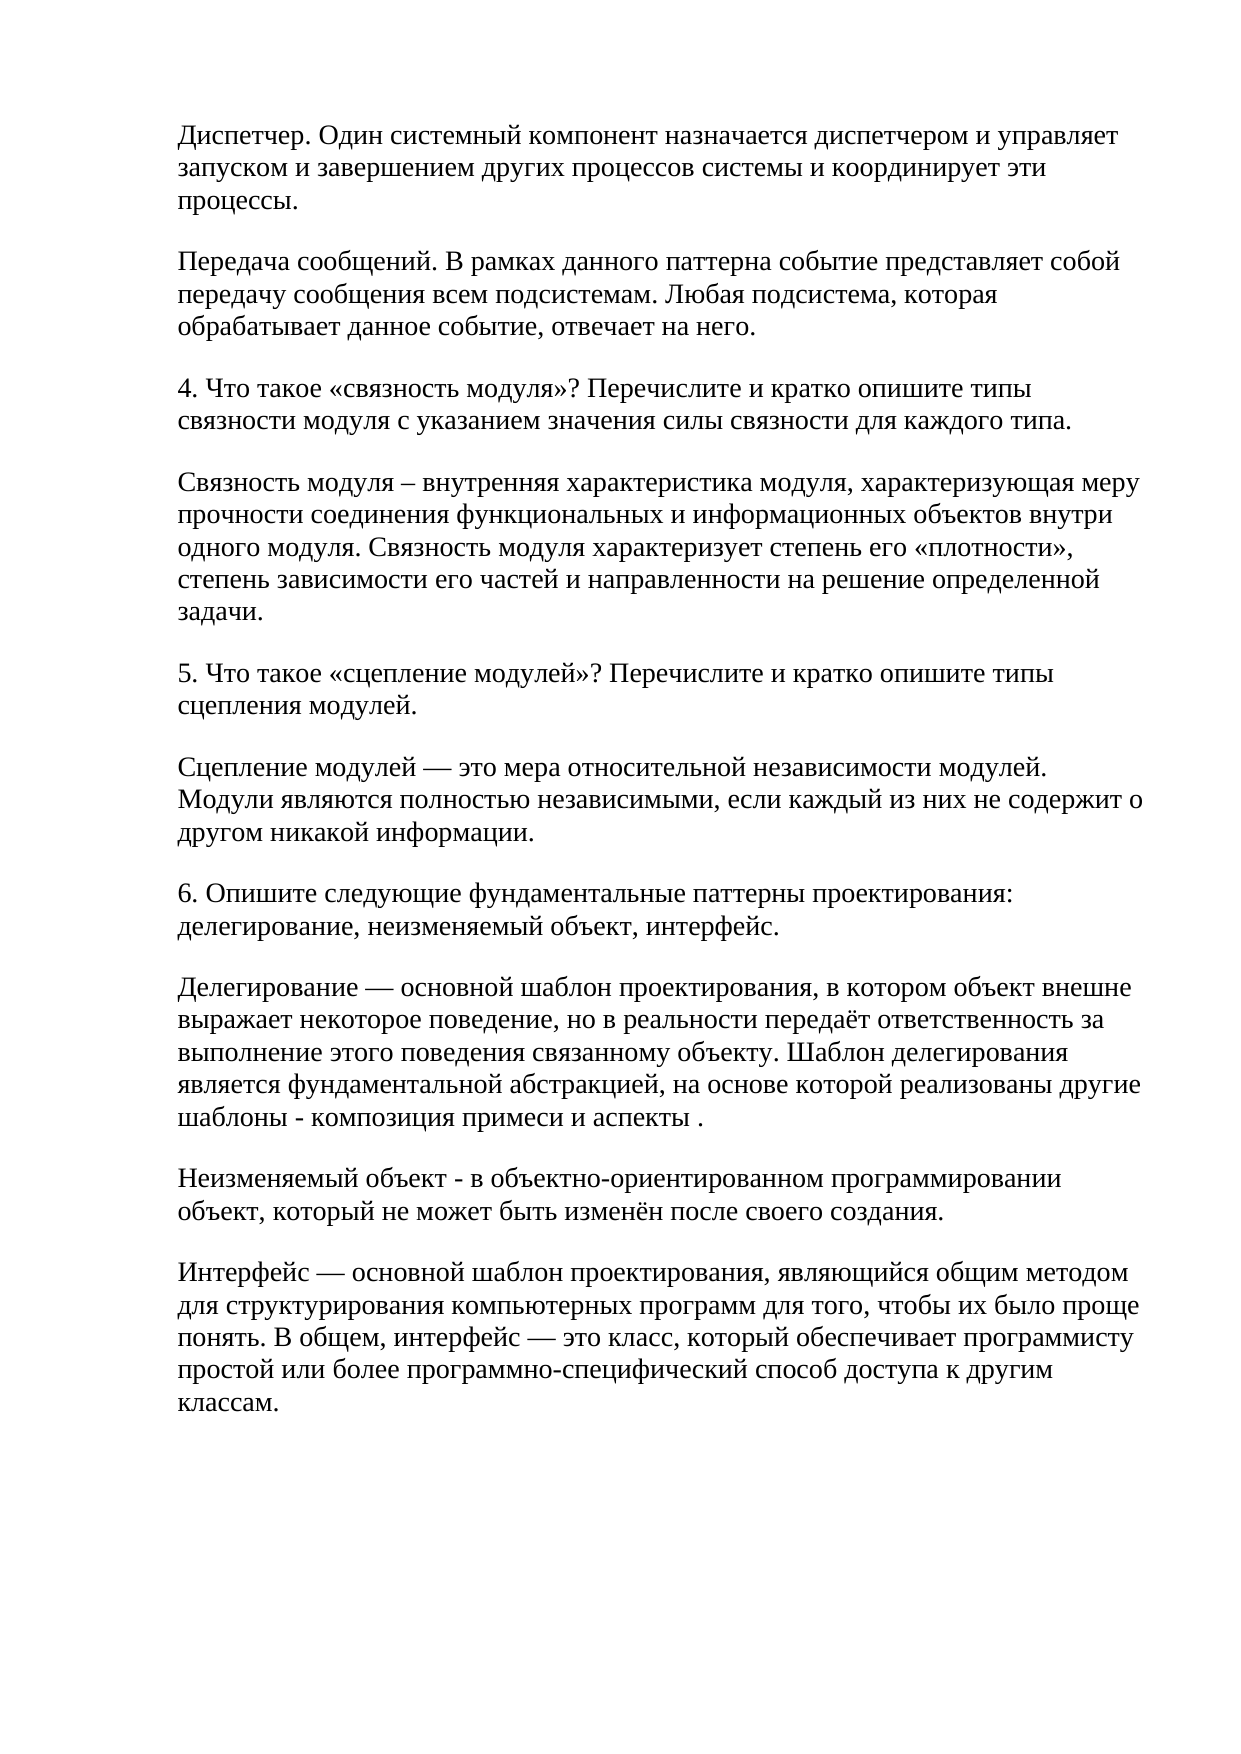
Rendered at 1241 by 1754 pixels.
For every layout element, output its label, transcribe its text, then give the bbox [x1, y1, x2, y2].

text Связность модуля – внутренняя характеристика модуля, характеризующая меру прочности соединения функциональных и информационных объектов внутри одного модуля. Связность модуля характеризует степень его «плотности», степень зависимости его частей и направленности на решение определенной задачи. [177, 465, 1152, 627]
text 5. Что такое «сцепление модулей»? Перечислите и кратко опишите типы сцепления модулей. [177, 656, 1152, 721]
text Диспетчер. Один системный компонент назначается диспетчером и управляет запуском и завершением других процессов системы и координирует эти процессы. [177, 118, 1152, 215]
text Неизменяемый объект - в объектно-ориентированном программировании объект, который не может быть изменён после своего создания. [177, 1161, 1152, 1226]
text 4. Что такое «связность модуля»? Перечислите и кратко опишите типы связности модуля с указанием значения силы связности для каждого типа. [177, 371, 1152, 436]
text Передача сообщений. В рамках данного паттерна событие представляет собой передачу сообщения всем подсистемам. Любая подсистема, которая обрабатывает данное событие, отвечает на него. [177, 244, 1152, 342]
text 6. Опишите следующие фундаментальные паттерны проектирования: делегирование, неизменяемый объект, интерфейс. [177, 876, 1152, 941]
text Делегирование — основной шаблон проектирования, в котором объект внешне выражает некоторое поведение, но в реальности передаёт ответственность за выполнение этого поведения связанному объекту. Шаблон делегирования является фундаментальной абстракцией, на основе которой реализованы другие шаблоны - композиция примеси и аспекты . [177, 970, 1152, 1132]
text Интерфейс — основной шаблон проектирования, являющийся общим методом для структурирования компьютерных программ для того, чтобы их было проще понять. В общем, интерфейс — это класс, который обеспечивает программисту простой или более программно-специфический способ доступа к другим классам. [177, 1255, 1152, 1417]
text Сцепление модулей — это мера относительной независимости модулей. Модули являются полностью независимыми, если каждый из них не содержит о другом никакой информации. [177, 750, 1152, 847]
